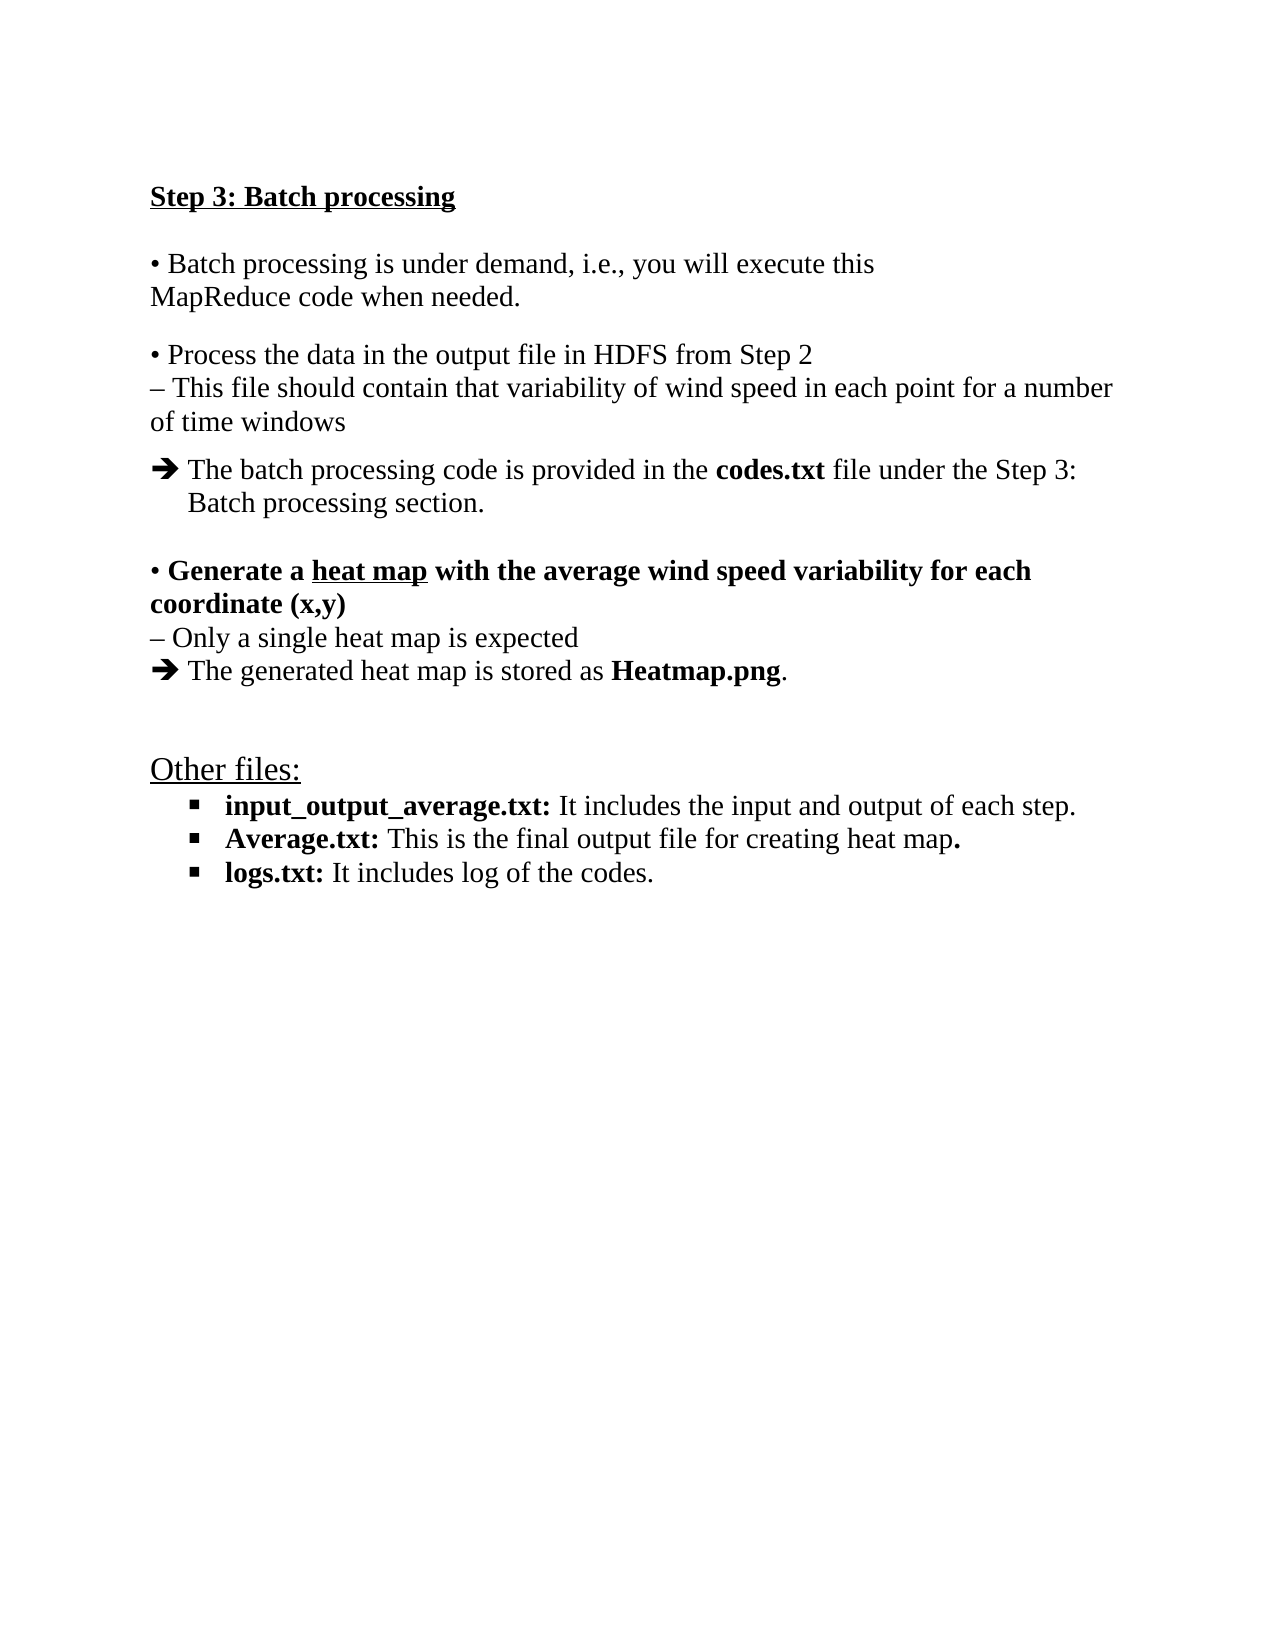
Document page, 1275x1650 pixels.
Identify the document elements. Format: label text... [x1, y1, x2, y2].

text MapReduce code when needed. [150, 279, 1125, 313]
text Step 3: Batch processing [150, 179, 1125, 212]
text of time windows [150, 404, 1125, 438]
text – This file should contain that variability of wind speed in each point for a number [150, 371, 1125, 404]
text • Batch processing is under demand, i.e., you will execute this [150, 246, 1125, 279]
list The generated heat map is stored as Heatmap.png. [150, 653, 1125, 687]
text • Process the data in the output file in HDFS from Step 2 [150, 337, 1125, 371]
list input_output_average.txt: It includes the input and output of each step. [187, 788, 1125, 821]
text • Generate a heat map with the average wind speed variability for each coordinate (x,y) [150, 553, 1125, 620]
text – Only a single heat map is expected [150, 620, 1125, 653]
text Other files: [150, 749, 1125, 788]
list Average.txt: This is the final output file for creating heat map. [187, 821, 1125, 855]
list The batch processing code is provided in the codes.txt file under the Step 3: Batch processing section. [150, 452, 1125, 519]
list logs.txt: It includes log of the codes. [187, 855, 1125, 888]
